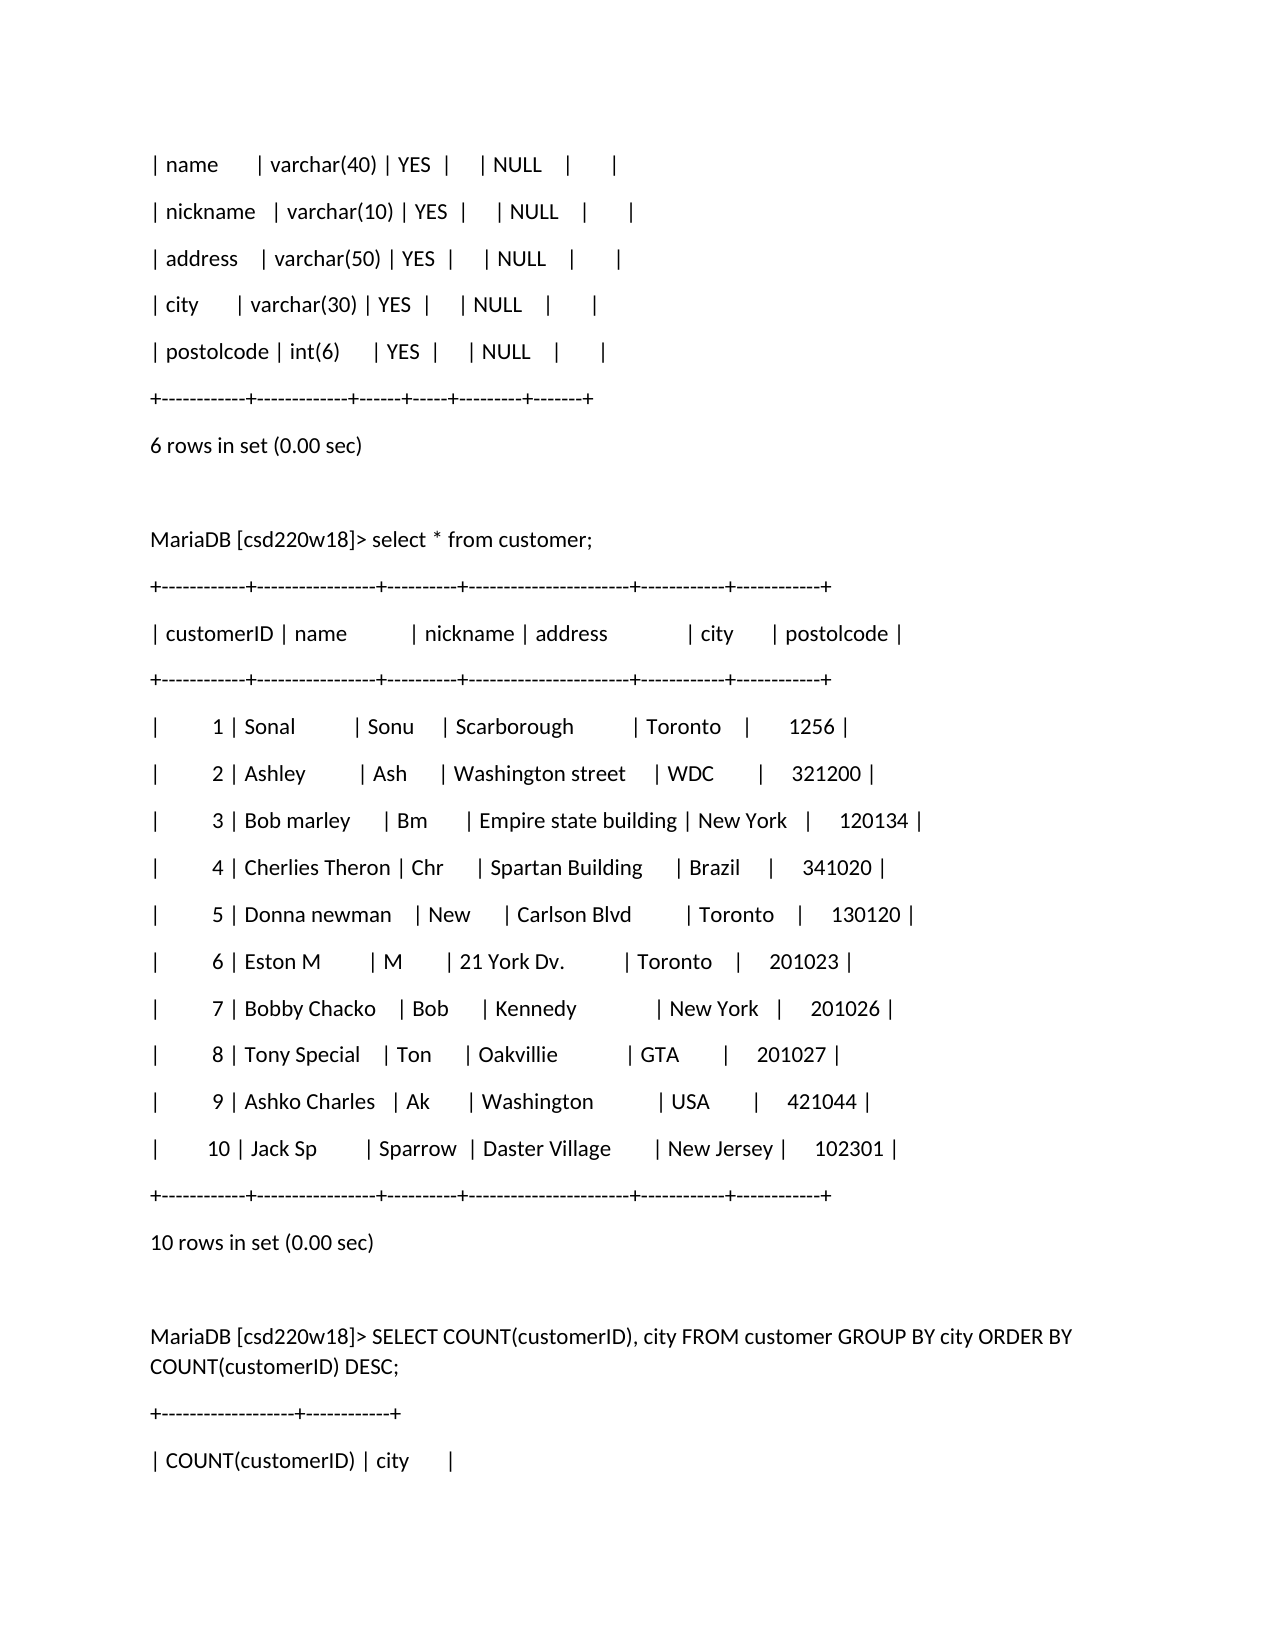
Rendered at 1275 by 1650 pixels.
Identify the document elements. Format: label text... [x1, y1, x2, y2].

text +------------+-----------------+----------+-----------------------+------------+------------+ [150, 666, 1125, 694]
text +-------------------+------------+ [150, 1399, 1125, 1427]
text | city | varchar(30) | YES | | NULL | | [150, 291, 1125, 319]
text | 5 | Donna newman | New | Carlson Blvd | Toronto | 130120 | [150, 900, 1125, 928]
text | nickname | varchar(10) | YES | | NULL | | [150, 197, 1125, 225]
text | 4 | Cherlies Theron | Chr | Spartan Building | Brazil | 341020 | [150, 853, 1125, 881]
text +------------+-----------------+----------+-----------------------+------------+------------+ [150, 1181, 1125, 1209]
text | 7 | Bobby Chacko | Bob | Kennedy | New York | 201026 | [150, 994, 1125, 1022]
text MariaDB [csd220w18]> select * from customer; [150, 525, 1125, 553]
text | COUNT(customerID) | city | [150, 1446, 1125, 1474]
text MariaDB [csd220w18]> SELECT COUNT(customerID), city FROM customer GROUP BY city ORDER BY COUNT(customerID) DESC; [150, 1322, 1125, 1380]
text | name | varchar(40) | YES | | NULL | | [150, 150, 1125, 178]
text | 10 | Jack Sp | Sparrow | Daster Village | New Jersey | 102301 | [150, 1134, 1125, 1162]
text | 9 | Ashko Charles | Ak | Washington | USA | 421044 | [150, 1087, 1125, 1116]
text | 1 | Sonal | Sonu | Scarborough | Toronto | 1256 | [150, 712, 1125, 741]
text | 2 | Ashley | Ash | Washington street | WDC | 321200 | [150, 759, 1125, 787]
text 10 rows in set (0.00 sec) [150, 1228, 1125, 1256]
text | address | varchar(50) | YES | | NULL | | [150, 244, 1125, 272]
text +------------+-----------------+----------+-----------------------+------------+------------+ [150, 572, 1125, 600]
text | 3 | Bob marley | Bm | Empire state building | New York | 120134 | [150, 806, 1125, 834]
text +------------+-------------+------+-----+---------+-------+ [150, 384, 1125, 412]
text 6 rows in set (0.00 sec) [150, 431, 1125, 459]
text | 8 | Tony Special | Ton | Oakvillie | GTA | 201027 | [150, 1041, 1125, 1069]
text | customerID | name | nickname | address | city | postolcode | [150, 619, 1125, 647]
text | postolcode | int(6) | YES | | NULL | | [150, 337, 1125, 366]
text | 6 | Eston M | M | 21 York Dv. | Toronto | 201023 | [150, 947, 1125, 975]
